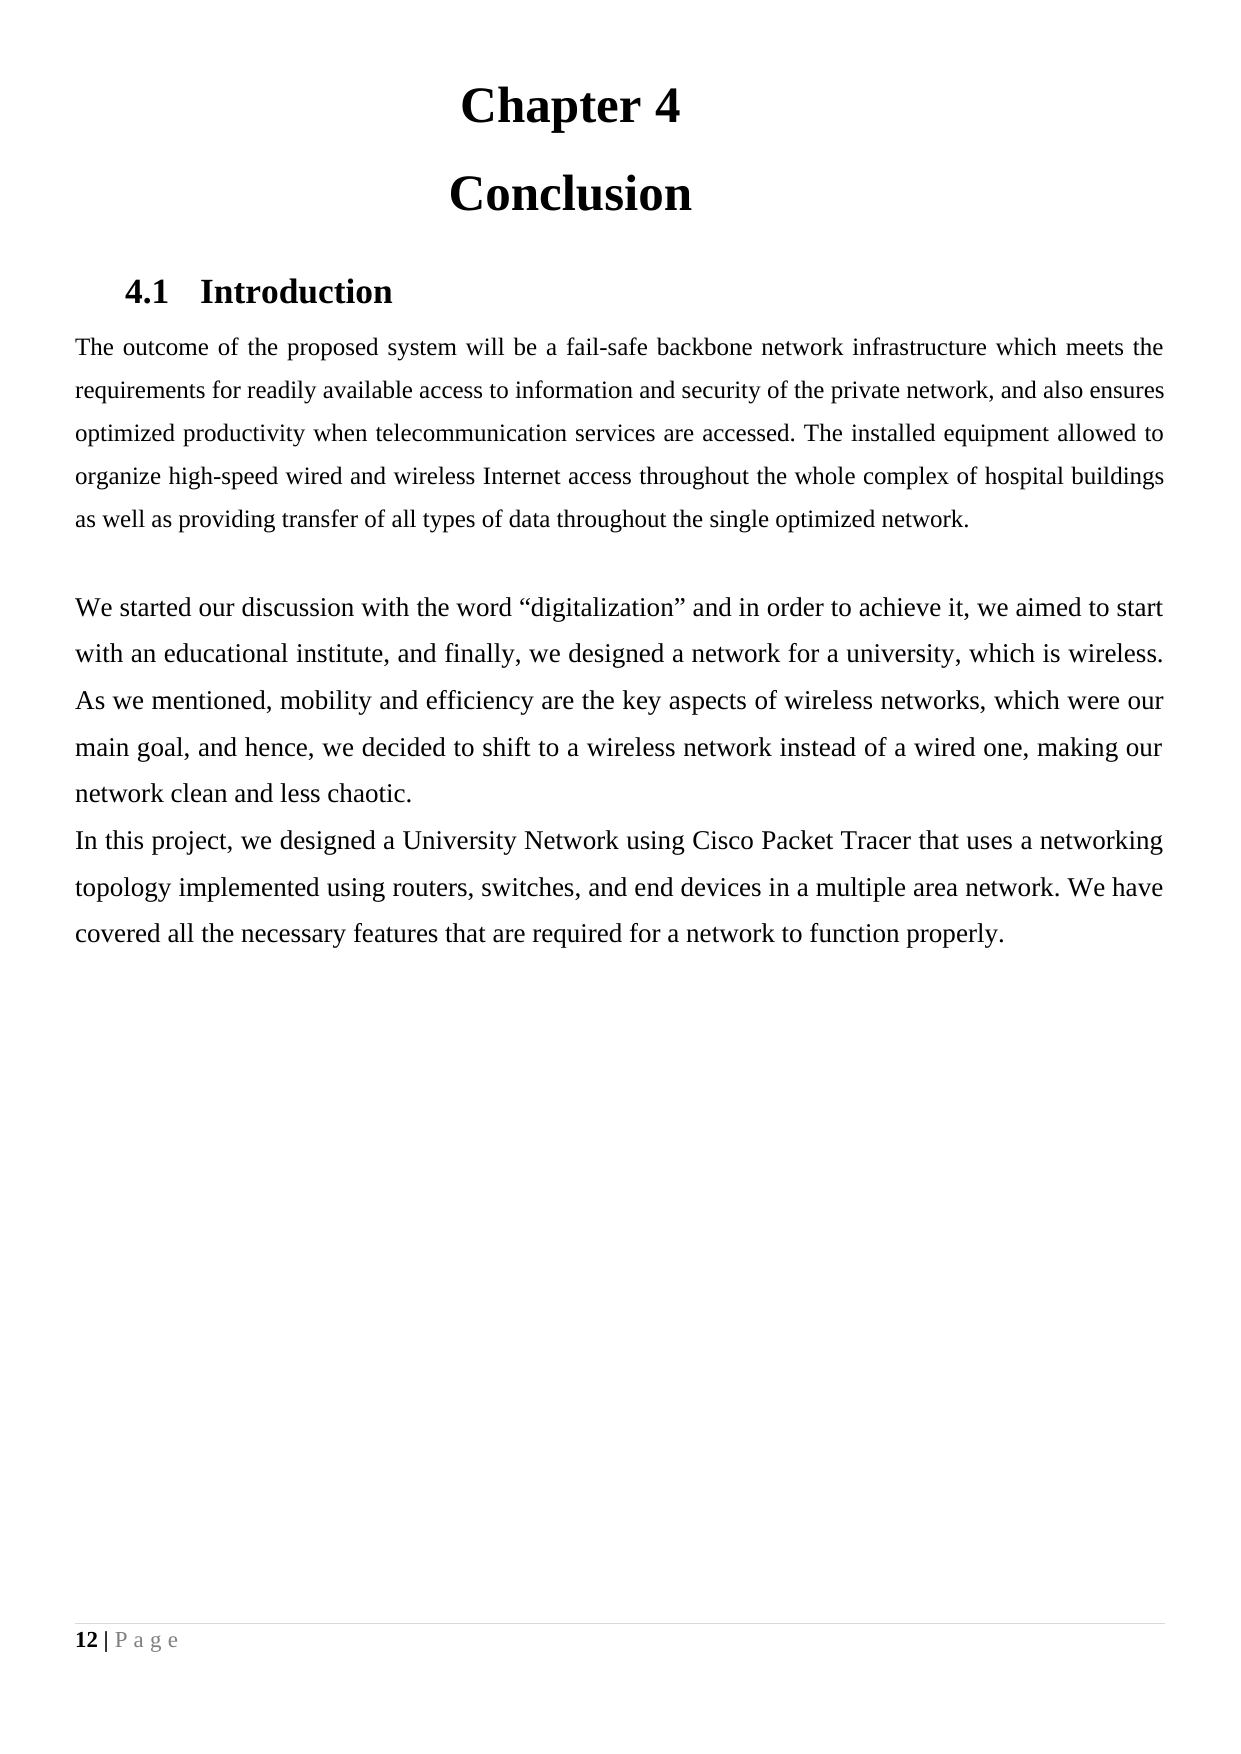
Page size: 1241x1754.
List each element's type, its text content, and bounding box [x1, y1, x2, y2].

subtitle Chapter 4 Conclusion [434, 75, 706, 222]
subtitle Introduction [125, 271, 1165, 311]
text The outcome of the proposed system will be a fail-safe backbone network infrastructure which meets the requirements for readily available access to information and security of the private network, and also ensures optimized productivity when telecommunication services are accessed. The installed equipment allowed to organize high-speed wired and wireless Internet access throughout the whole complex of hospital buildings as well as providing transfer of all types of data throughout the single optimized network. [75, 332, 1165, 533]
text We started our discussion with the word “digitalization” and in order to achieve it, we aimed to start with an educational institute, and finally, we designed a network for a university, which is wireless. As we mentioned, mobility and efficiency are the key aspects of wireless networks, which were our main goal, and hence, we decided to shift to a wireless network instead of a wired one, making our network clean and less chaotic. [75, 591, 1165, 808]
text In this project, we designed a University Network using Cisco Packet Tracer that uses a networking topology implemented using routers, switches, and end devices in a multiple area network. We have covered all the necessary features that are required for a network to function properly. [75, 824, 1165, 948]
